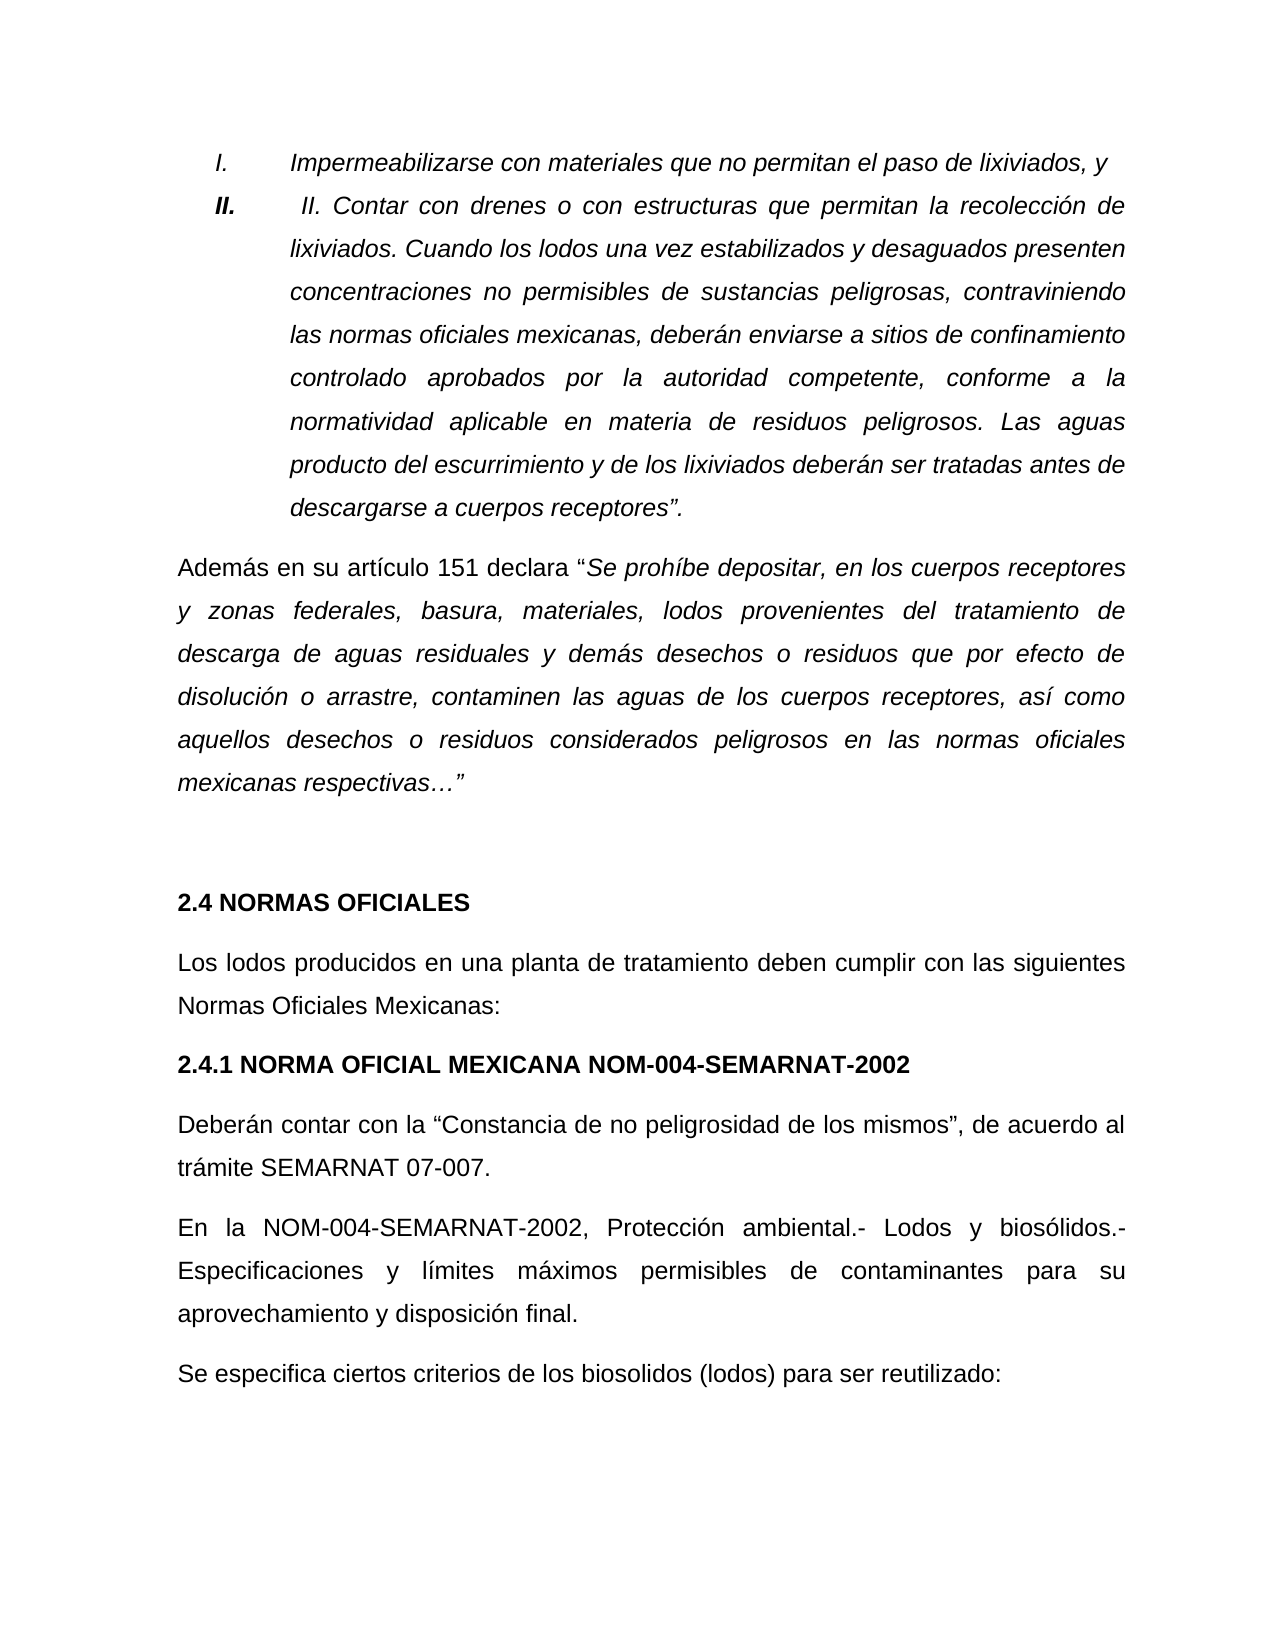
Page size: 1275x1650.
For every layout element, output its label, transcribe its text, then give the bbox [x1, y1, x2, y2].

list Impermeabilizarse con materiales que no permitan el paso de lixiviados, y [215, 148, 1127, 176]
list II. Contar con drenes o con estructuras que permitan la recolección de lixiviados. Cuando los lodos una vez estabilizados y desaguados presenten concentraciones no permisibles de sustancias peligrosas, contraviniendo las normas oficiales mexicanas, deberán enviarse a sitios de confinamiento controlado aprobados por la autoridad competente, conforme a la normatividad aplicable en materia de residuos peligrosos. Las aguas producto del escurrimiento y de los lixiviados deberán ser tratadas antes de descargarse a cuerpos receptores”. [215, 191, 1127, 521]
text Los lodos producidos en una planta de tratamiento deben cumplir con las siguientes Normas Oficiales Mexicanas: [177, 947, 1127, 1019]
text En la NOM-004-SEMARNAT-2002, Protección ambiental.- Lodos y biosólidos.- Especificaciones y límites máximos permisibles de contaminantes para su aprovechamiento y disposición final. [177, 1213, 1127, 1328]
text Además en su artículo 151 declara “Se prohíbe depositar, en los cuerpos receptores y zonas federales, basura, materiales, lodos provenientes del tratamiento de descarga de aguas residuales y demás desechos o residuos que por efecto de disolución o arrastre, contaminen las aguas de los cuerpos receptores, así como aquellos desechos o residuos considerados peligrosos en las normas oficiales mexicanas respectivas…” [177, 552, 1127, 797]
text Deberán contar con la “Constancia de no peligrosidad de los mismos”, de acuerdo al trámite SEMARNAT 07-007. [177, 1110, 1127, 1182]
text 2.4.1 NORMA OFICIAL MEXICANA NOM-004-SEMARNAT-2002 [177, 1050, 1127, 1079]
text 2.4 NORMAS OFICIALES [177, 888, 1127, 916]
text Se especifica ciertos criterios de los biosolidos (lodos) para ser reutilizado: [177, 1359, 1127, 1388]
